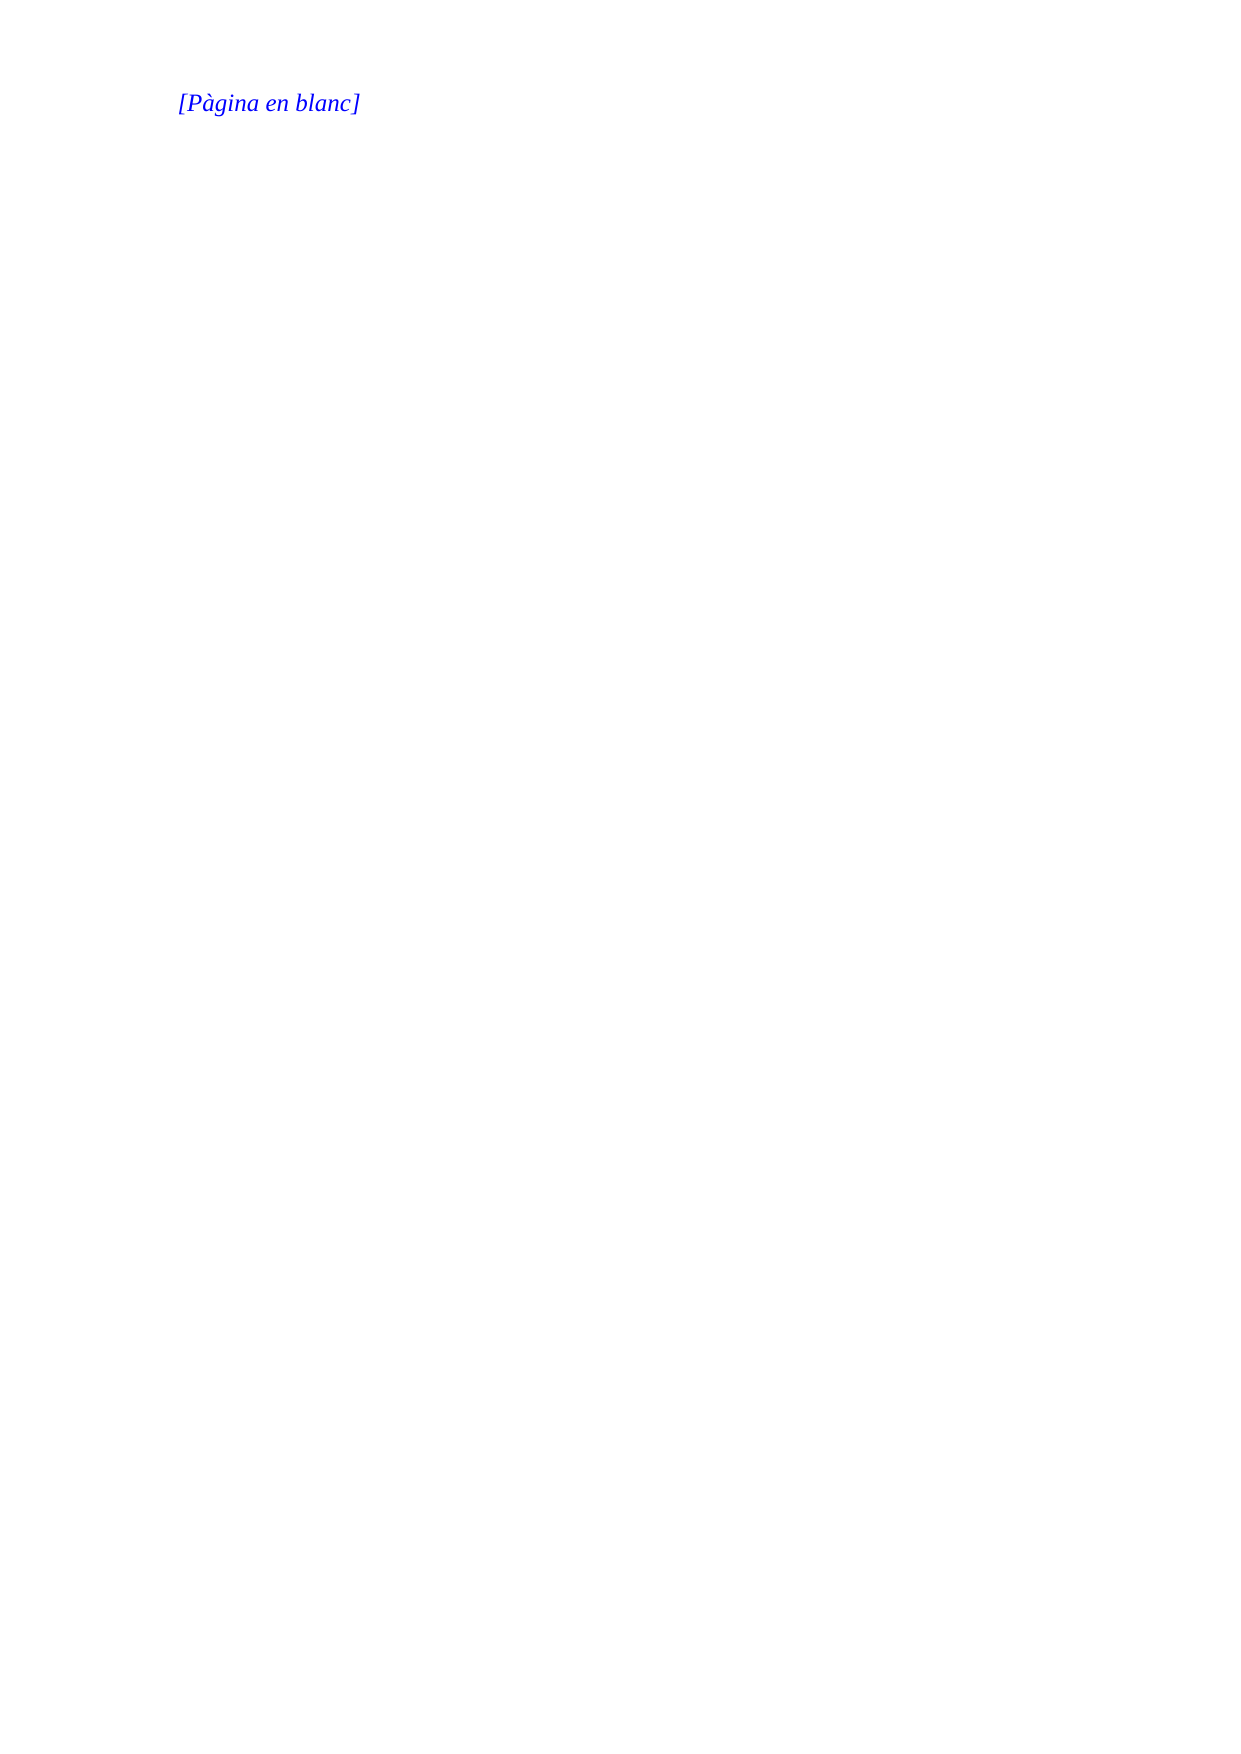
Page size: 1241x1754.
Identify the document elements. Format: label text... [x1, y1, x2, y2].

text [Pàgina en blanc] [177, 88, 1063, 117]
